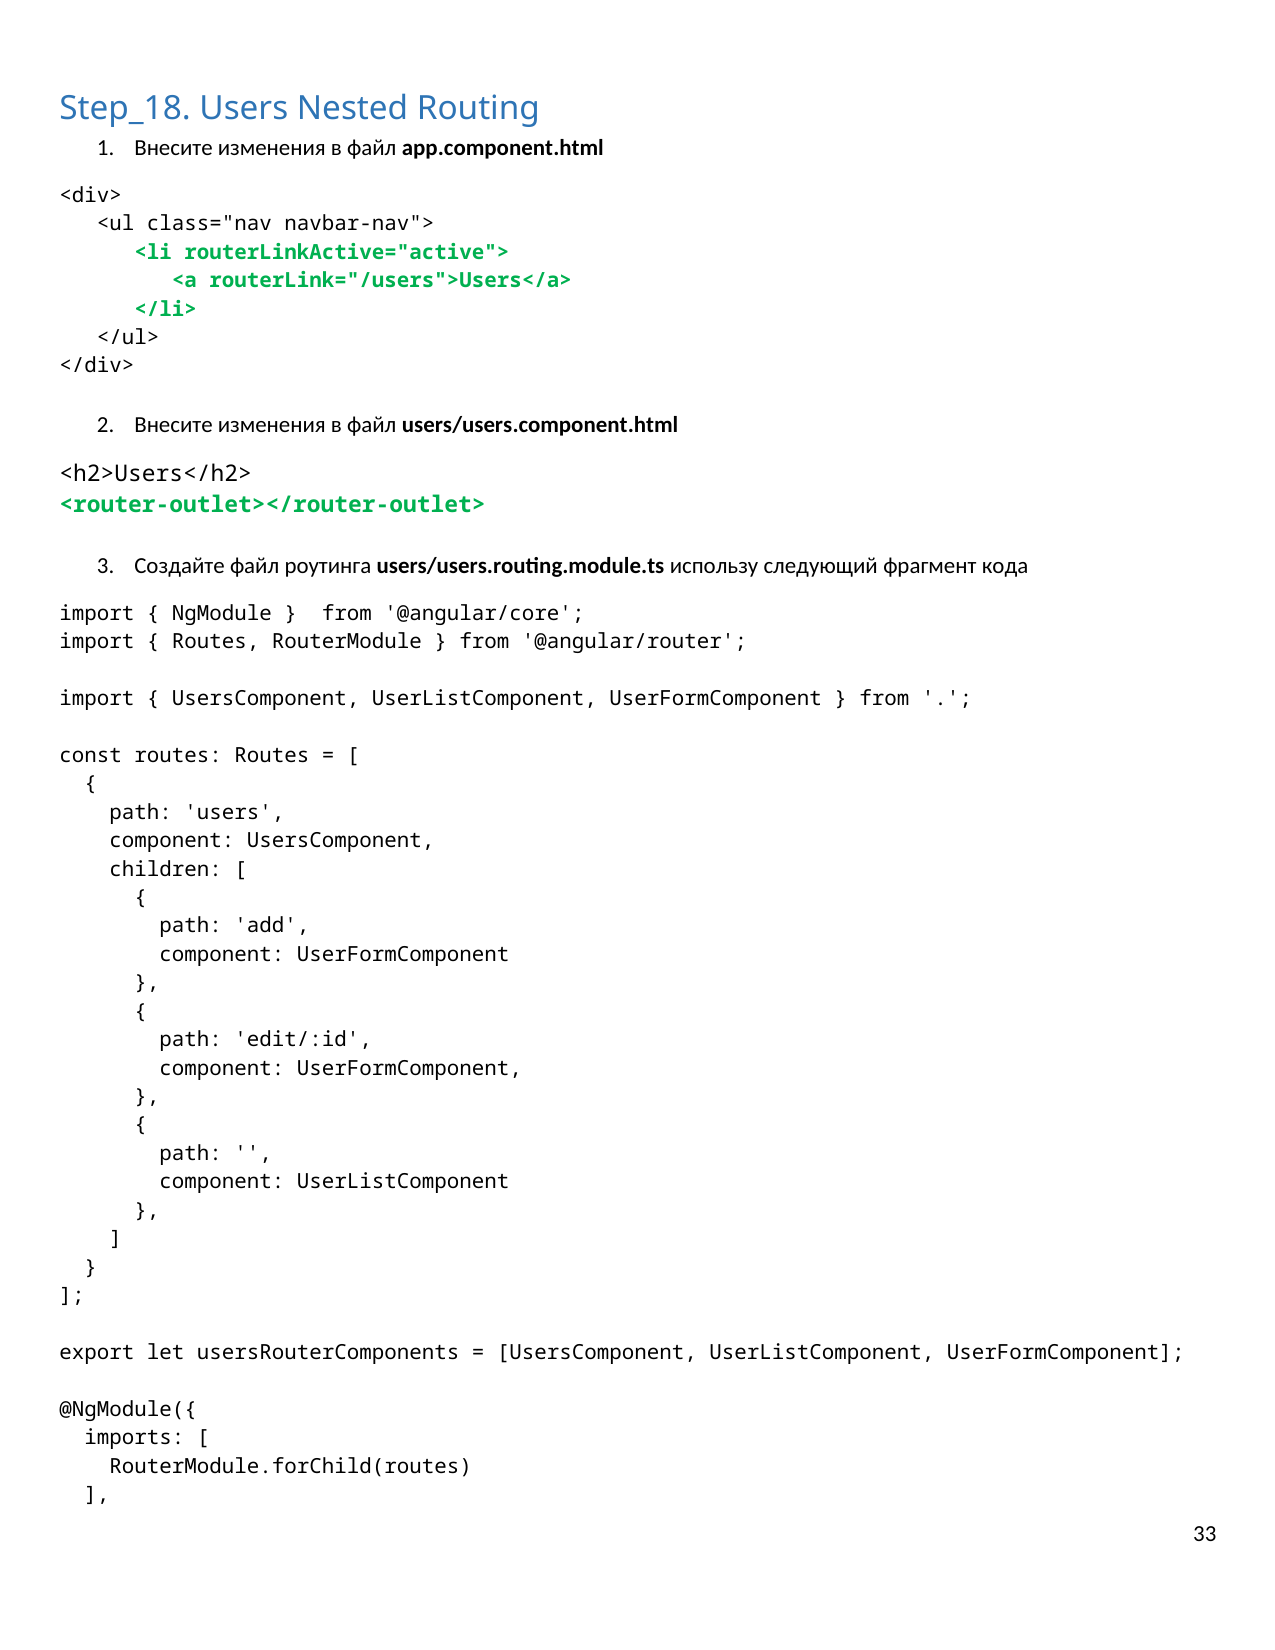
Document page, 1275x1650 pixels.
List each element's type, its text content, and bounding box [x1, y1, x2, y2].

text </ul> [59, 322, 1216, 351]
text </div> [59, 351, 1216, 379]
list Создайте файл роутинга users/users.routing.module.ts использу следующий фрагмент кода [97, 551, 1216, 579]
list Внесите изменения в файл app.component.html [97, 133, 1216, 161]
text ]; [59, 1280, 1216, 1309]
text @NgModule({ [59, 1394, 1216, 1422]
text { [59, 996, 1216, 1024]
text import { Routes, RouterModule } from '@angular/router'; [59, 626, 1216, 654]
subtitle Step_18. Users Nested Routing [59, 84, 1216, 129]
text <ul class="nav navbar-nav"> [59, 208, 1216, 237]
text imports: [ [59, 1422, 1216, 1451]
text export let usersRouterComponents = [UsersComponent, UserListComponent, UserFormComponent]; [59, 1337, 1216, 1366]
text { [59, 768, 1216, 797]
text path: 'add', [59, 911, 1216, 939]
text import { NgModule } from '@angular/core'; [59, 598, 1216, 626]
text </li> [59, 294, 1216, 322]
text }, [59, 1081, 1216, 1109]
text component: UserFormComponent, [59, 1053, 1216, 1081]
text }, [59, 1195, 1216, 1223]
text const routes: Routes = [ [59, 740, 1216, 768]
text <li routerLinkActive="active"> [59, 237, 1216, 265]
text RouterModule.forChild(routes) [59, 1451, 1216, 1479]
text path: 'edit/:id', [59, 1024, 1216, 1053]
list Внесите изменения в файл users/users.component.html [97, 410, 1216, 438]
text <a routerLink="/users">Users</a> [59, 265, 1216, 294]
text <router-outlet></router-outlet> [59, 488, 1216, 519]
text { [59, 1109, 1216, 1138]
text import { UsersComponent, UserListComponent, UserFormComponent } from '.'; [59, 683, 1216, 711]
text ] [59, 1223, 1216, 1252]
text <div> [59, 180, 1216, 208]
text ], [59, 1479, 1216, 1508]
text path: 'users', [59, 797, 1216, 825]
text component: UserFormComponent [59, 939, 1216, 967]
text { [59, 882, 1216, 911]
text component: UserListComponent [59, 1166, 1216, 1195]
text }, [59, 967, 1216, 996]
text children: [ [59, 854, 1216, 882]
text <h2>Users</h2> [59, 457, 1216, 488]
text path: '', [59, 1138, 1216, 1166]
text component: UsersComponent, [59, 825, 1216, 854]
text } [59, 1252, 1216, 1280]
